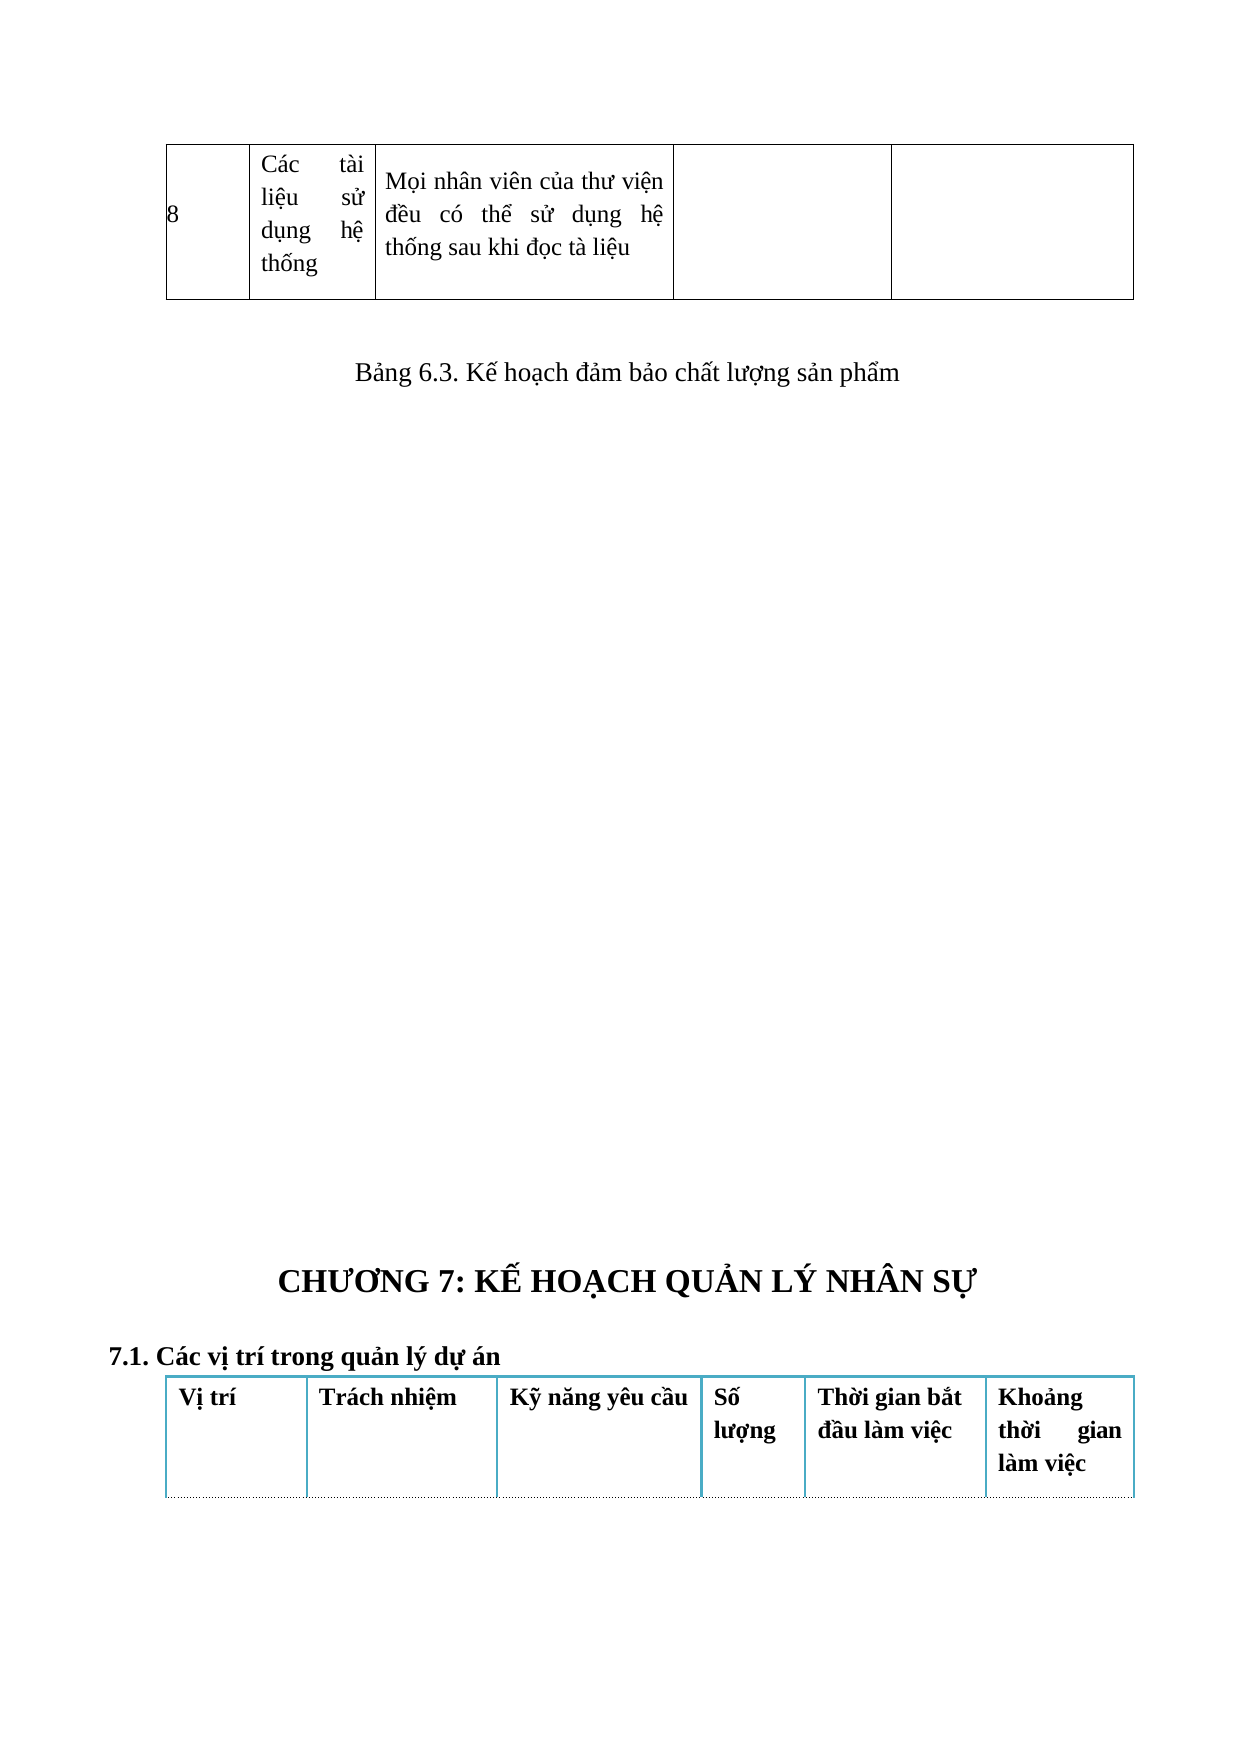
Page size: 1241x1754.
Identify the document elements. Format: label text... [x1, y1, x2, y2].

table_header Thời gian bắt đầu làm việc [806, 1378, 985, 1497]
table_header Số lượng [703, 1378, 804, 1497]
table_header Trách nhiệm [308, 1378, 496, 1497]
table_cell Mọi nhân viên của thư viện đều có thể sử dụng hệ thống sau khi đọc tà liệu [376, 145, 673, 299]
table_cell 8 [167, 145, 249, 299]
table_header Kỹ năng yêu cầu [498, 1378, 700, 1497]
table_header Khoảng thời gian làm việc [987, 1378, 1133, 1497]
subtitle CHƯƠNG 7: KẾ HOẠCH QUẢN LÝ NHÂN SỰ [108, 1261, 1146, 1299]
subtitle 7.1. Các vị trí trong quản lý dự án [108, 1339, 1146, 1371]
table_cell Các tài liệu sử dụng hệ thống [250, 145, 375, 299]
table_header Vị trí [167, 1378, 306, 1497]
table_cell [674, 145, 891, 299]
table_cell [892, 145, 1133, 299]
text Bảng 6.3. Kế hoạch đảm bảo chất lượng sản phẩm [108, 356, 1146, 387]
